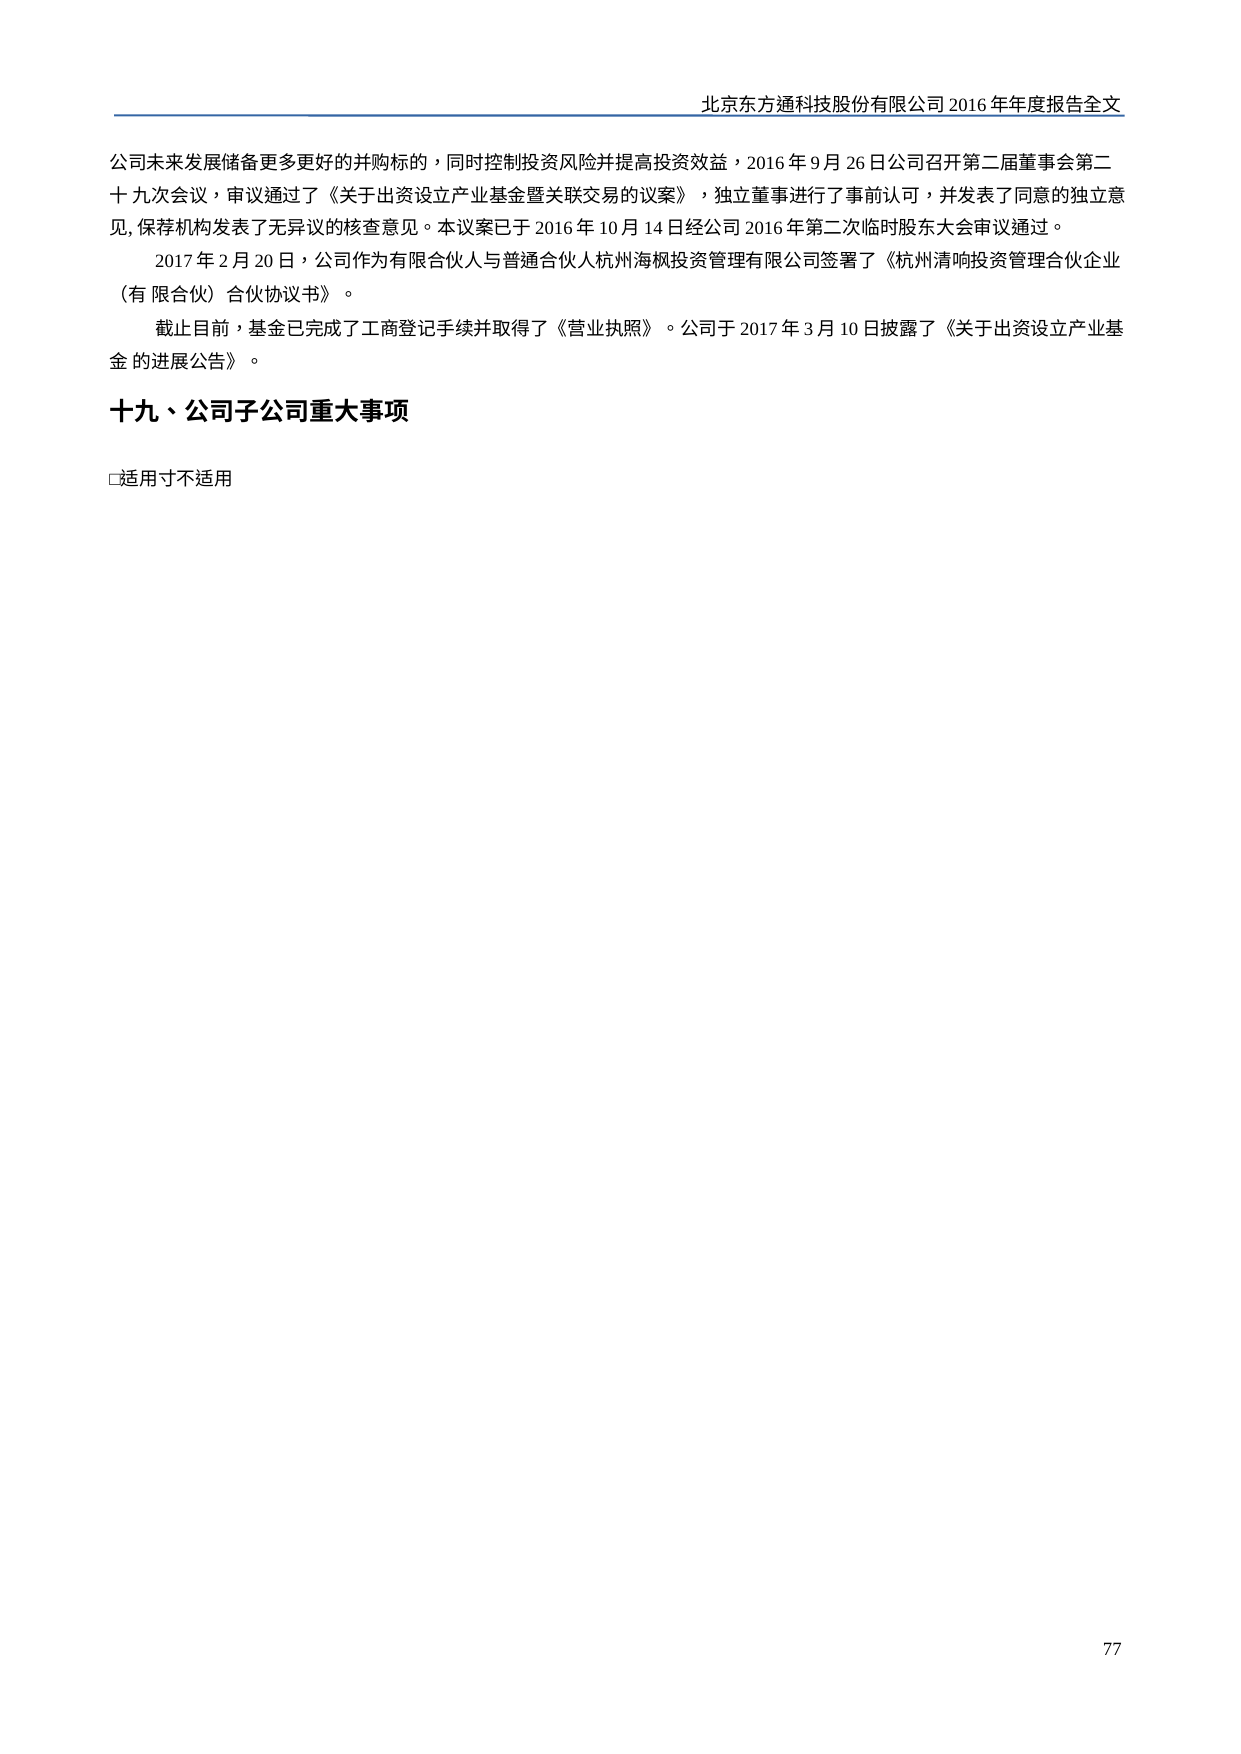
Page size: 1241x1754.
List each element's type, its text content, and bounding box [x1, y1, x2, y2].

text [109, 143, 1129, 241]
text 2017年2月20日，公司作为有限合伙人与普通合伙人杭州海枫投资管理有限公司签署了《杭州清响投资管理合伙企业（有 限合伙）合伙协议书》。 [109, 241, 1129, 308]
text 十九、公司子公司重大事项 [109, 394, 1129, 428]
text □适用寸不适用 [109, 466, 1129, 491]
text 截止目前，基金已完成了工商登记手续并取得了《营业执照》。公司于2017年3月10日披露了《关于出资设立产业基金 的进展公告》。 [109, 308, 1129, 375]
